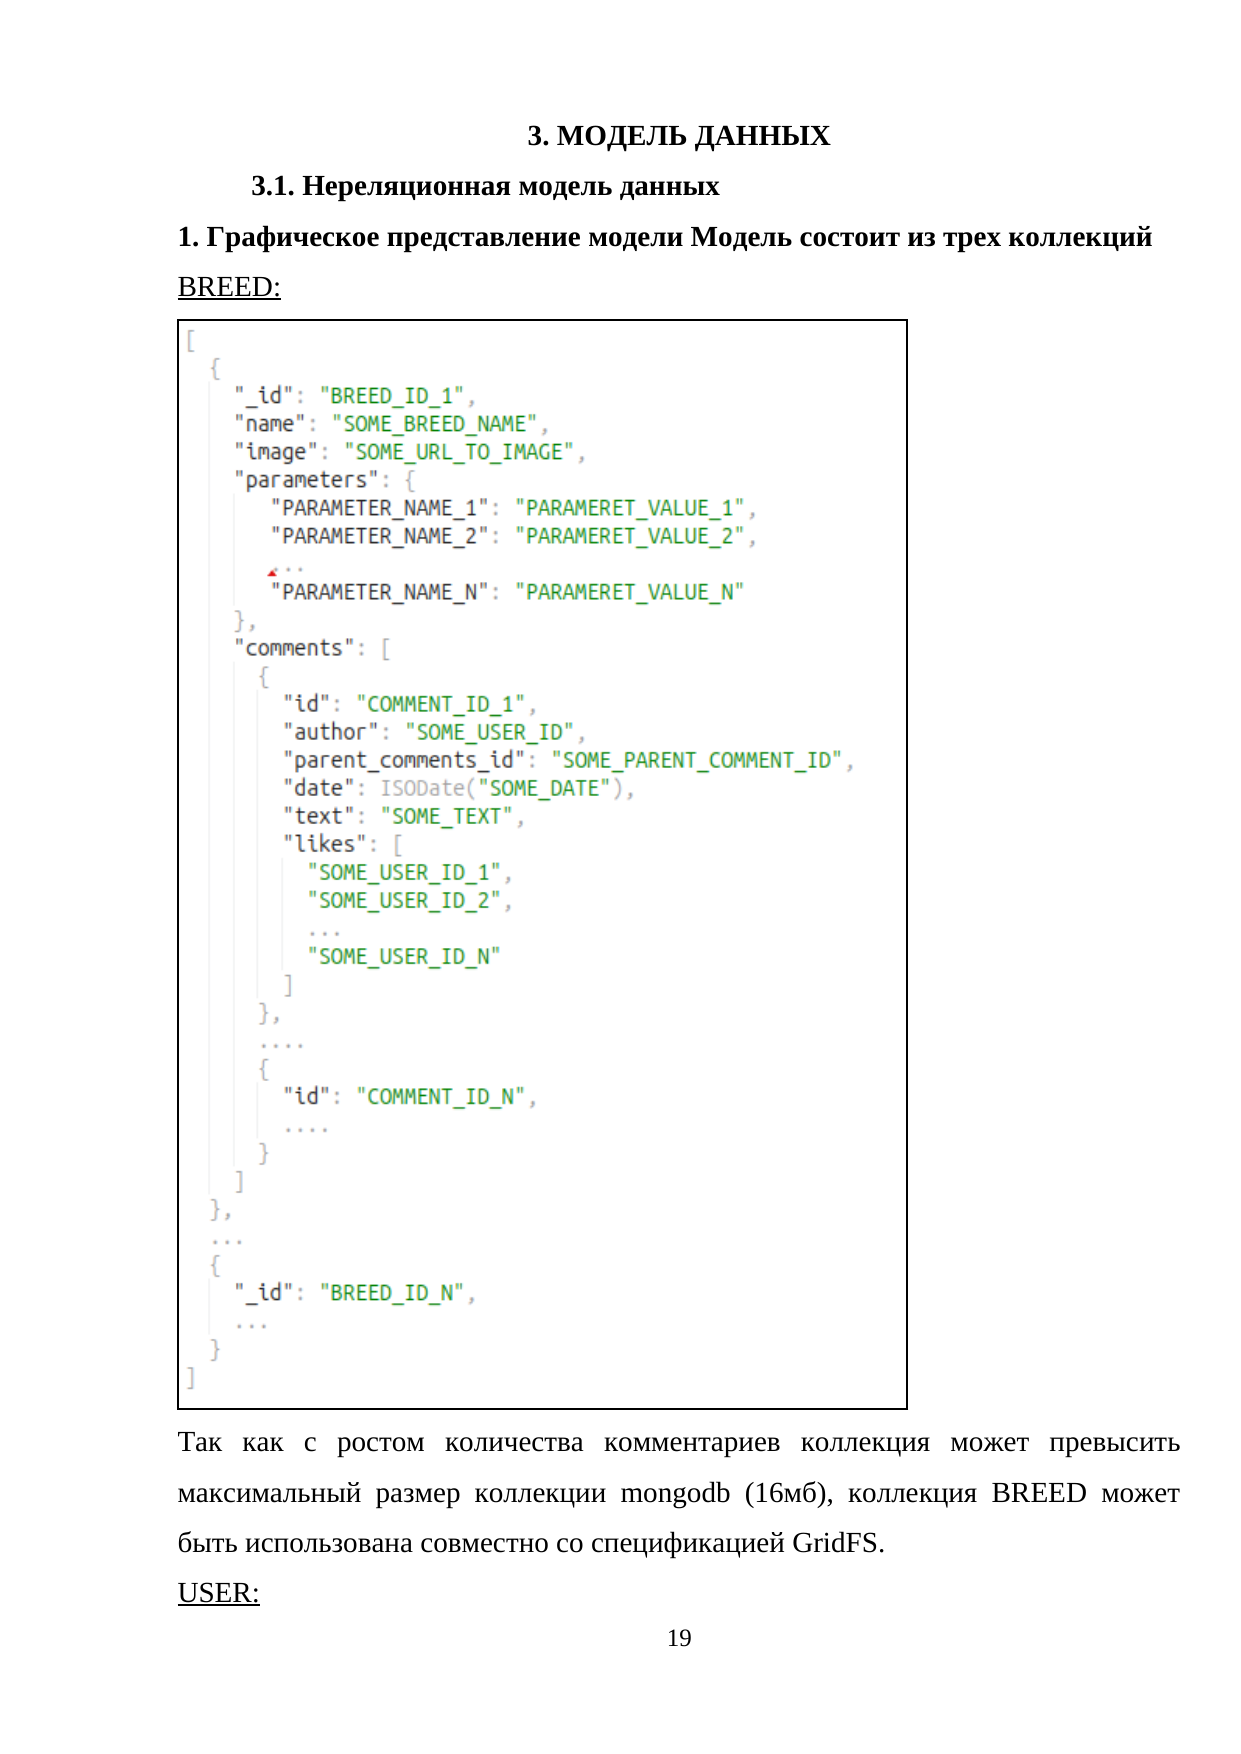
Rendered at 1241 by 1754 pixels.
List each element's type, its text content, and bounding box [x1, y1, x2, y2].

text 3. МОДЕЛЬ ДАННЫХ [177, 118, 1181, 152]
text Так как с ростом количества комментариев коллекция может превысить максимальный размер коллекции mongodb (16мб), коллекция BREED может быть использована совместно со спецификацией GridFS. [177, 1424, 1181, 1558]
text USER: [177, 1575, 1181, 1609]
text 1. Графическое представление модели Модель состоит из трех коллекций [177, 219, 1181, 252]
text BREED: [177, 269, 1181, 303]
text 3.1. Нереляционная модель данных [177, 168, 1181, 202]
picture [179, 321, 906, 1408]
